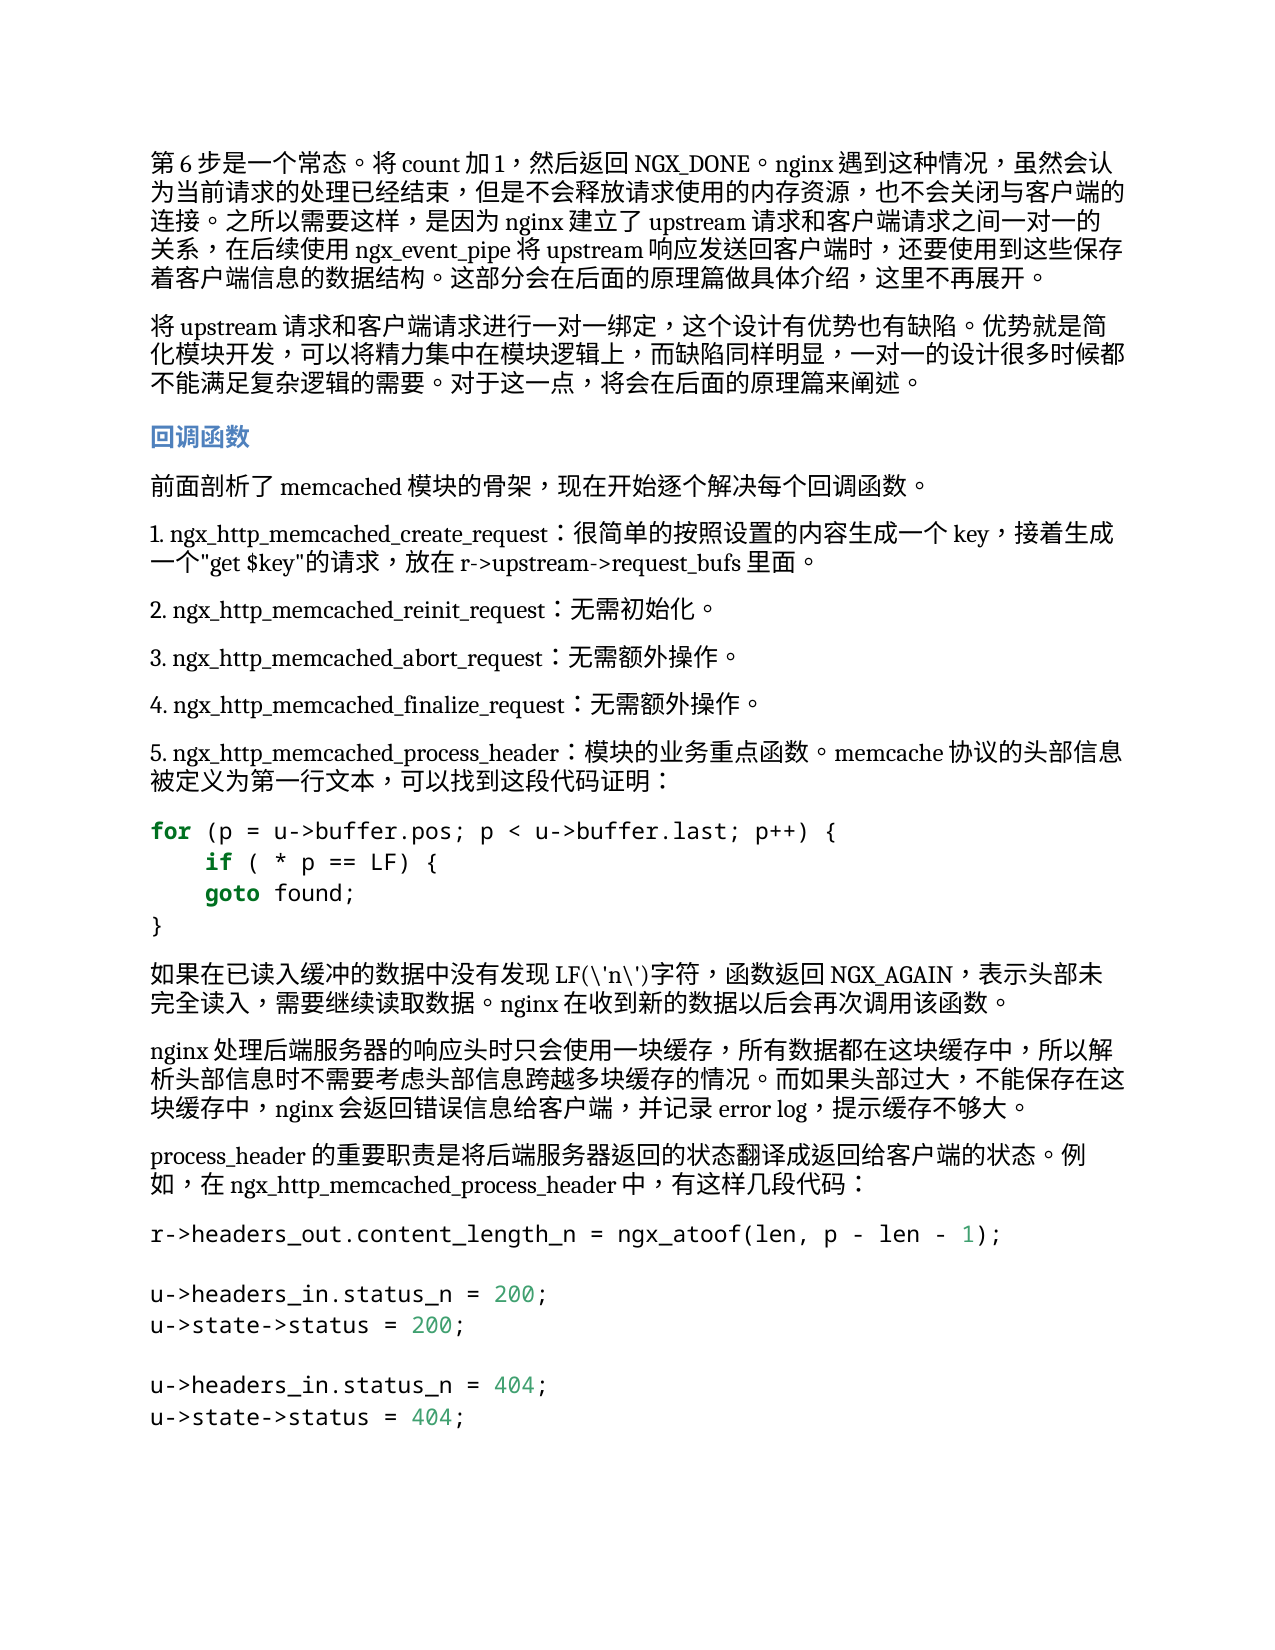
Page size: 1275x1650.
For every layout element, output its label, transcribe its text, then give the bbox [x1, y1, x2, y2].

text 2. ngx_http_memcached_reinit_request：无需初始化。 [150, 596, 1125, 625]
text 将upstream请求和客户端请求进行一对一绑定，这个设计有优势也有缺陷。优势就是简化模块开发，可以将精力集中在模块逻辑上，而缺陷同样明显，一对一的设计很多时候都不能满足复杂逻辑的需要。对于这一点，将会在后面的原理篇来阐述。 [150, 312, 1125, 399]
subtitle 回调函数 [150, 419, 1125, 454]
text 5. ngx_http_memcached_process_header：模块的业务重点函数。memcache协议的头部信息被定义为第一行文本，可以找到这段代码证明： [150, 739, 1125, 796]
text for (p = u->buffer.pos; p < u->buffer.last; p++) { if ( * p == LF) { goto found; } [150, 815, 1125, 940]
text 3. ngx_http_memcached_abort_request：无需额外操作。 [150, 644, 1125, 672]
text 1. ngx_http_memcached_create_request：很简单的按照设置的内容生成一个key，接着生成一个"get $key"的请求，放在r->upstream->request_bufs里面。 [150, 520, 1125, 577]
text r->headers_out.content_length_n = ngx_atoof(len, p - len - 1); u->headers_in.status_n = 200; u->state->status = 200; u->headers_in.status_n = 404; u->state->status = 404; [150, 1218, 1125, 1432]
text process_header的重要职责是将后端服务器返回的状态翻译成返回给客户端的状态。例如，在ngx_http_memcached_process_header中，有这样几段代码： [150, 1142, 1125, 1199]
text 如果在已读入缓冲的数据中没有发现LF(\'n\')字符，函数返回NGX_AGAIN，表示头部未完全读入，需要继续读取数据。nginx在收到新的数据以后会再次调用该函数。 [150, 961, 1125, 1018]
text nginx处理后端服务器的响应头时只会使用一块缓存，所有数据都在这块缓存中，所以解析头部信息时不需要考虑头部信息跨越多块缓存的情况。而如果头部过大，不能保存在这块缓存中，nginx会返回错误信息给客户端，并记录error log，提示缓存不够大。 [150, 1037, 1125, 1123]
text 4. ngx_http_memcached_finalize_request：无需额外操作。 [150, 691, 1125, 720]
text 前面剖析了memcached模块的骨架，现在开始逐个解决每个回调函数。 [150, 472, 1125, 501]
text 第6步是一个常态。将count加1，然后返回NGX_DONE。nginx遇到这种情况，虽然会认为当前请求的处理已经结束，但是不会释放请求使用的内存资源，也不会关闭与客户端的连接。之所以需要这样，是因为nginx建立了upstream请求和客户端请求之间一对一的关系，在后续使用ngx_event_pipe将upstream响应发送回客户端时，还要使用到这些保存着客户端信息的数据结构。这部分会在后面的原理篇做具体介绍，这里不再展开。 [150, 150, 1125, 294]
